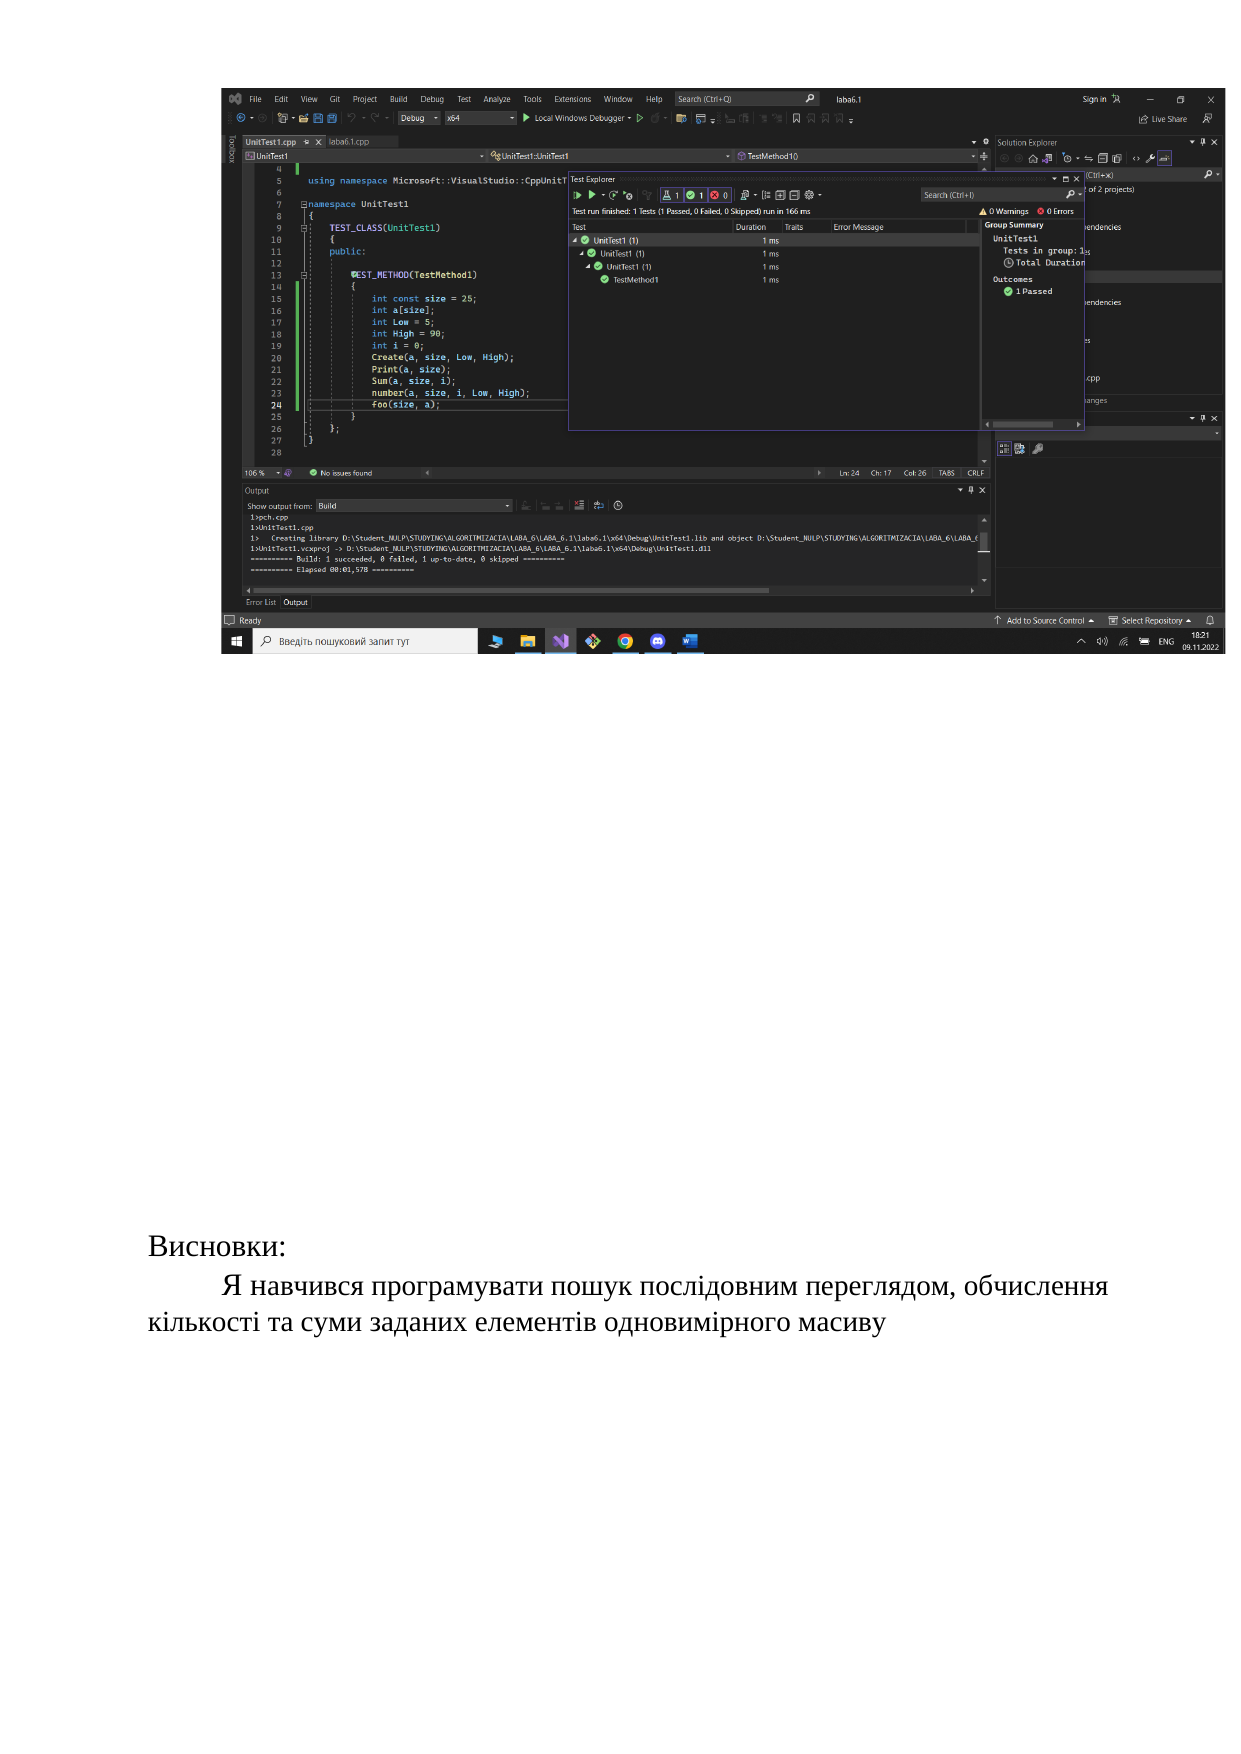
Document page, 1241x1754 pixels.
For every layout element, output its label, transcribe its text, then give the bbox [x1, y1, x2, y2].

picture [221, 88, 1226, 654]
text Висновки: Я навчився програмувати пошук послідовним переглядом, обчислення кількості та суми заданих елементів одновимірного масиву [148, 1227, 1152, 1338]
